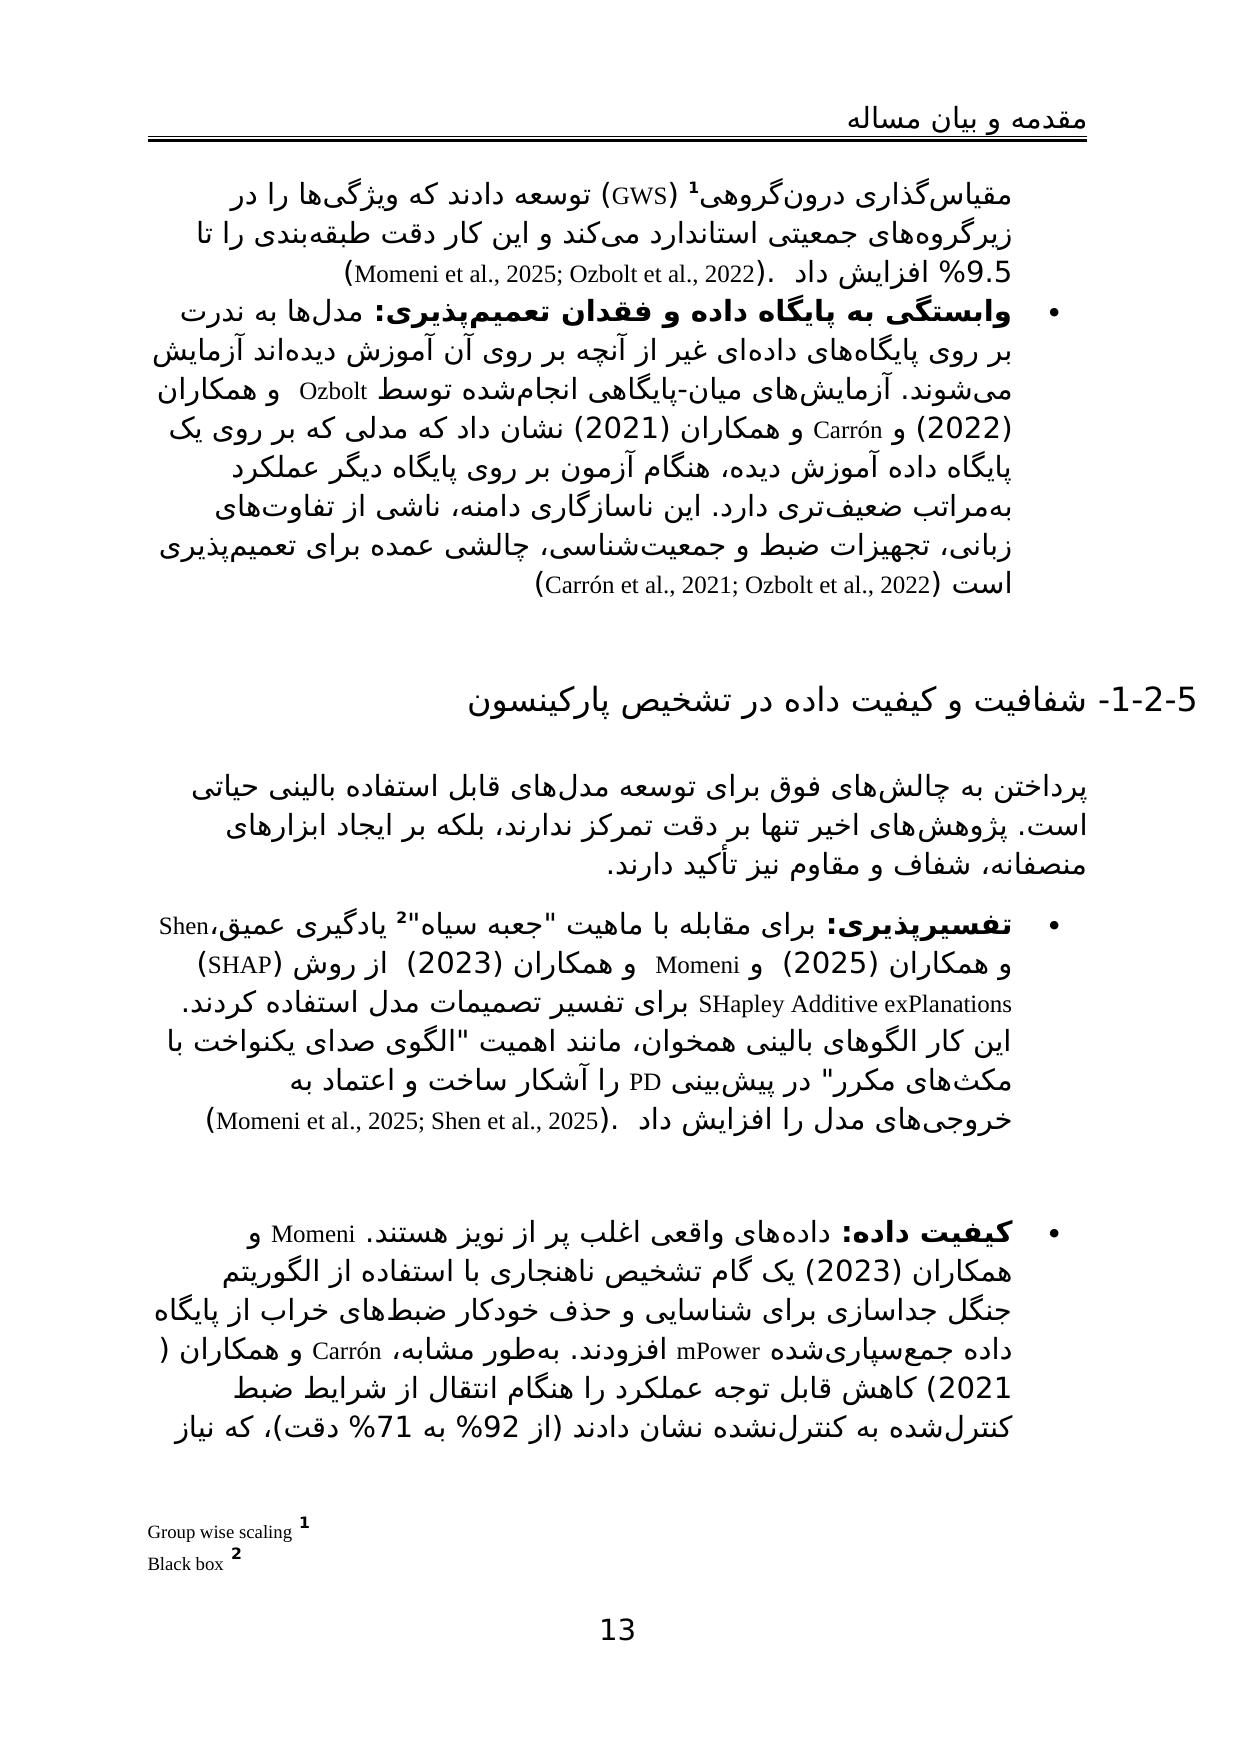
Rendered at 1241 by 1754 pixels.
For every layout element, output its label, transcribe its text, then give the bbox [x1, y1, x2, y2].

text پرداختن به چالش‌های فوق برای توسعه مدل‌های قابل استفاده بالینی حیاتی است. پژوهش‌های اخیر تنها بر دقت تمرکز ندارند، بلکه بر ایجاد ابزارهای منصفانه، شفاف و مقاوم نیز تأکید دارند. [148, 769, 1087, 881]
text شفافیت و کیفیت داده در تشخیص پارکینسون [148, 681, 1087, 719]
list وابستگی به پایگاه داده و فقدان تعمیم‌پذیری: مدل‌ها به ندرت بر روی پایگاه‌های داده‌ای غیر از آنچه بر روی آن آموزش دیده‌اند آزمایش می‌شوند. آزمایش‌های میان-پایگاهی انجام‌شده توسط Ozbolt و همکاران (2022) و Carrón و همکاران (2021) نشان داد که مدلی که بر روی یک پایگاه داده آموزش دیده، هنگام آزمون بر روی پایگاه دیگر عملکرد به‌مراتب ضعیف‌تری دارد. این ناسازگاری دامنه، ناشی از تفاوت‌های زبانی، تجهیزات ضبط و جمعیت‌شناسی، چالشی عمده برای تعمیم‌پذیری است (Carrón et al., 2021; Ozbolt et al., 2022) [148, 294, 1050, 601]
list تفسیرپذیری: برای مقابله با ماهیت "جعبه سیاه" یادگیری عمیق،Shen و همکاران (2025) و Momeni و همکاران (2023) از روش (SHAP) SHapley Additive exPlanations برای تفسیر تصمیمات مدل استفاده کردند. این کار الگوهای بالینی همخوان، مانند اهمیت "الگوی صدای یکنواخت با مکث‌های مکرر" در پیش‌بینی PD را آشکار ساخت و اعتماد به خروجی‌های مدل را افزایش داد .(Momeni et al., 2025; Shen et al., 2025) [148, 907, 1050, 1136]
